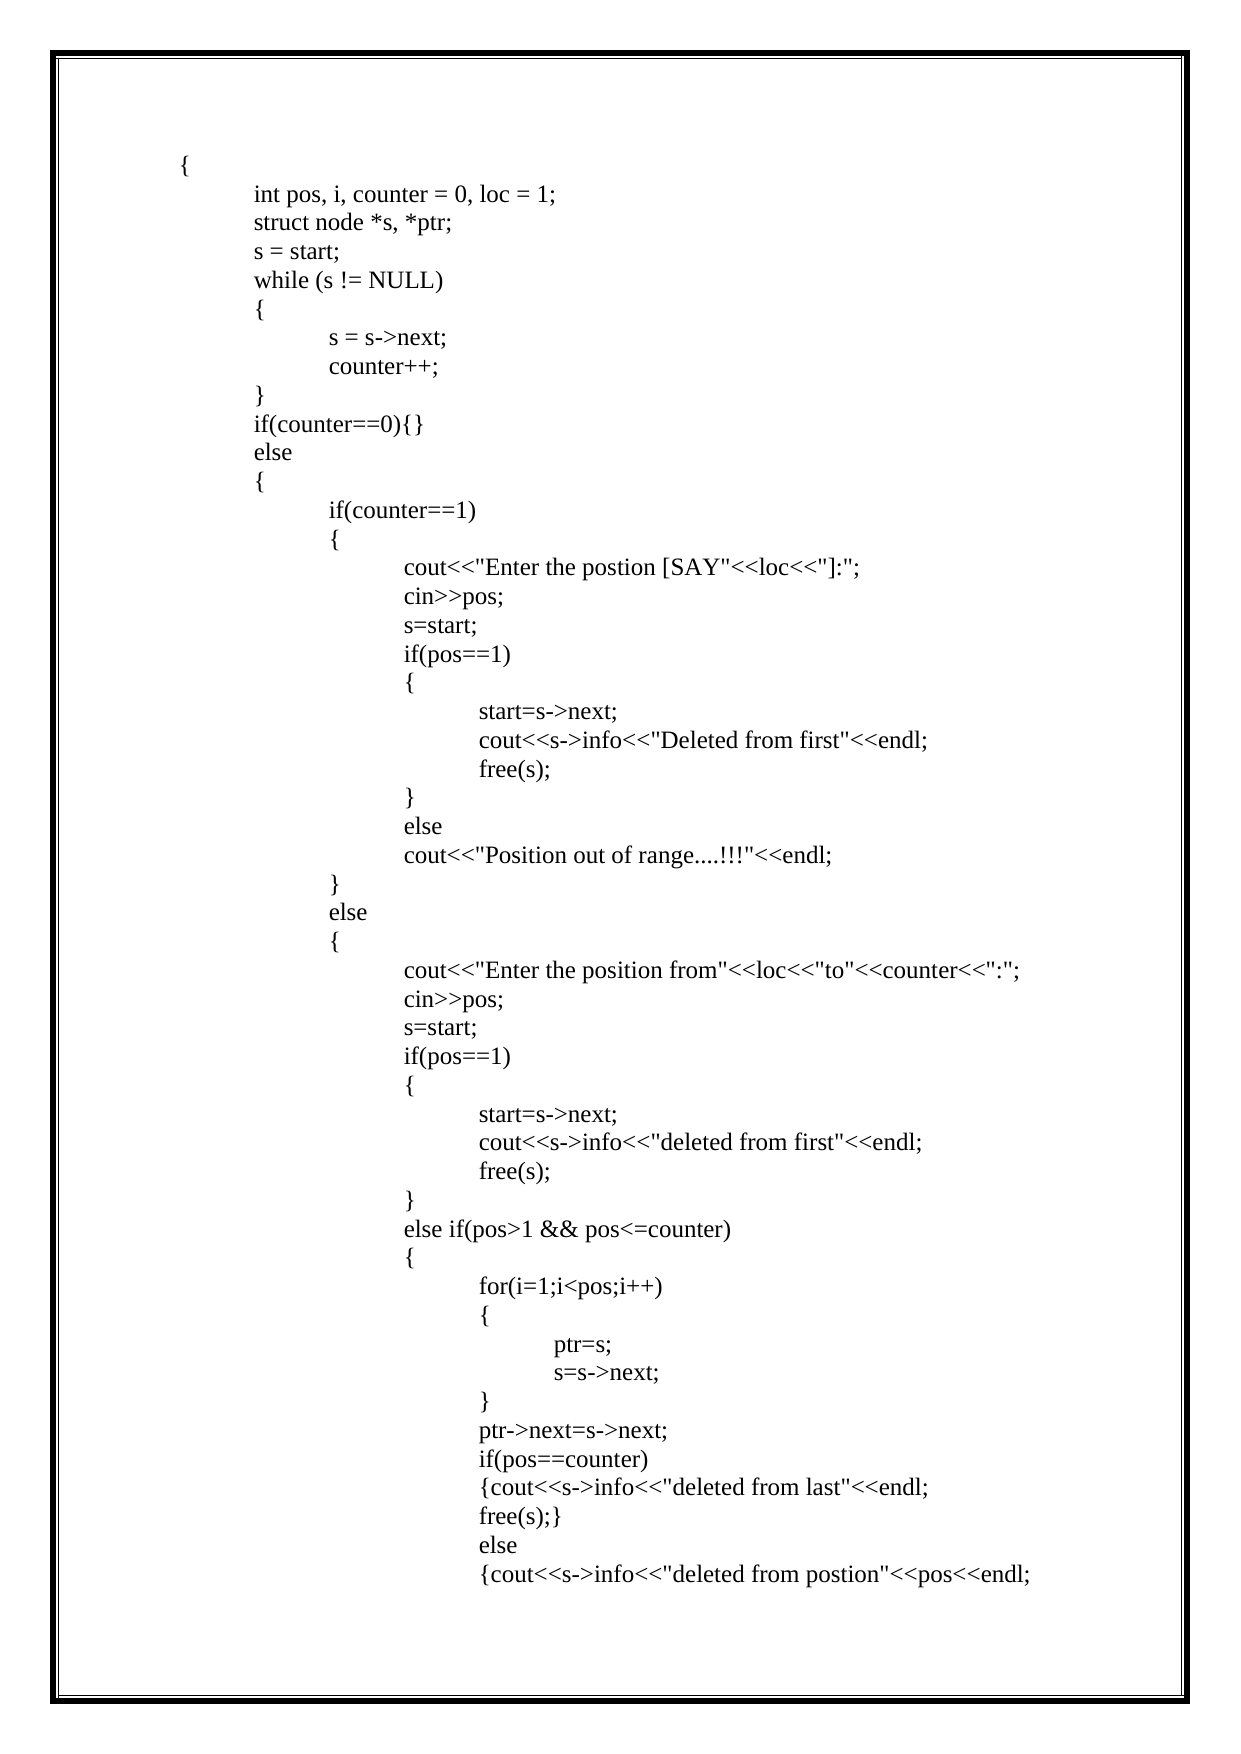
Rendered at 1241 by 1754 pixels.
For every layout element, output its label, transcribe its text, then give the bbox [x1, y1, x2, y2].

list else [178, 1530, 1090, 1559]
list } [178, 1386, 1090, 1415]
list while (s != NULL) [178, 265, 1090, 294]
list { [178, 1242, 1090, 1271]
list s = s->next; [178, 322, 1090, 351]
list for(i=1;i<pos;i++) [178, 1271, 1090, 1300]
list else [178, 811, 1090, 840]
list cin>>pos; [178, 581, 1090, 610]
list cout<<"Enter the position from"<<loc<<"to"<<counter<<":"; [178, 955, 1090, 984]
list { [178, 524, 1090, 552]
list else [178, 897, 1090, 926]
list s=start; [178, 610, 1090, 639]
list cout<<"Position out of range....!!!"<<endl; [178, 840, 1090, 869]
list else if(pos>1 && pos<=counter) [178, 1214, 1090, 1242]
list { [178, 667, 1090, 696]
list { [178, 1070, 1090, 1099]
list cout<<s->info<<"deleted from first"<<endl; [178, 1127, 1090, 1156]
list cout<<s->info<<"Deleted from first"<<endl; [178, 725, 1090, 754]
list { [178, 150, 1090, 179]
list { [178, 294, 1090, 322]
list { [178, 926, 1090, 955]
list cin>>pos; [178, 984, 1090, 1012]
list if(counter==0){} [178, 409, 1090, 437]
list s=s->next; [178, 1357, 1090, 1386]
list free(s); [178, 1156, 1090, 1185]
list { [178, 1300, 1090, 1329]
list s=start; [178, 1012, 1090, 1041]
list counter++; [178, 351, 1090, 380]
list } [178, 869, 1090, 897]
list struct node *s, *ptr; [178, 207, 1090, 236]
list free(s); [178, 754, 1090, 782]
list else [178, 437, 1090, 466]
list free(s);} [178, 1501, 1090, 1530]
list start=s->next; [178, 696, 1090, 725]
list {cout<<s->info<<"deleted from postion"<<pos<<endl; [178, 1559, 1090, 1587]
list if(pos==1) [178, 639, 1090, 667]
list } [178, 782, 1090, 811]
list if(counter==1) [178, 495, 1090, 524]
list if(pos==counter) [178, 1444, 1090, 1472]
list cout<<"Enter the postion [SAY"<<loc<<"]:"; [178, 552, 1090, 581]
list if(pos==1) [178, 1041, 1090, 1070]
list int pos, i, counter = 0, loc = 1; [178, 179, 1090, 207]
list start=s->next; [178, 1099, 1090, 1127]
list } [178, 1185, 1090, 1214]
list { [178, 466, 1090, 495]
list ptr->next=s->next; [178, 1415, 1090, 1444]
list } [178, 380, 1090, 409]
list s = start; [178, 236, 1090, 265]
list {cout<<s->info<<"deleted from last"<<endl; [178, 1472, 1090, 1501]
list ptr=s; [178, 1329, 1090, 1357]
